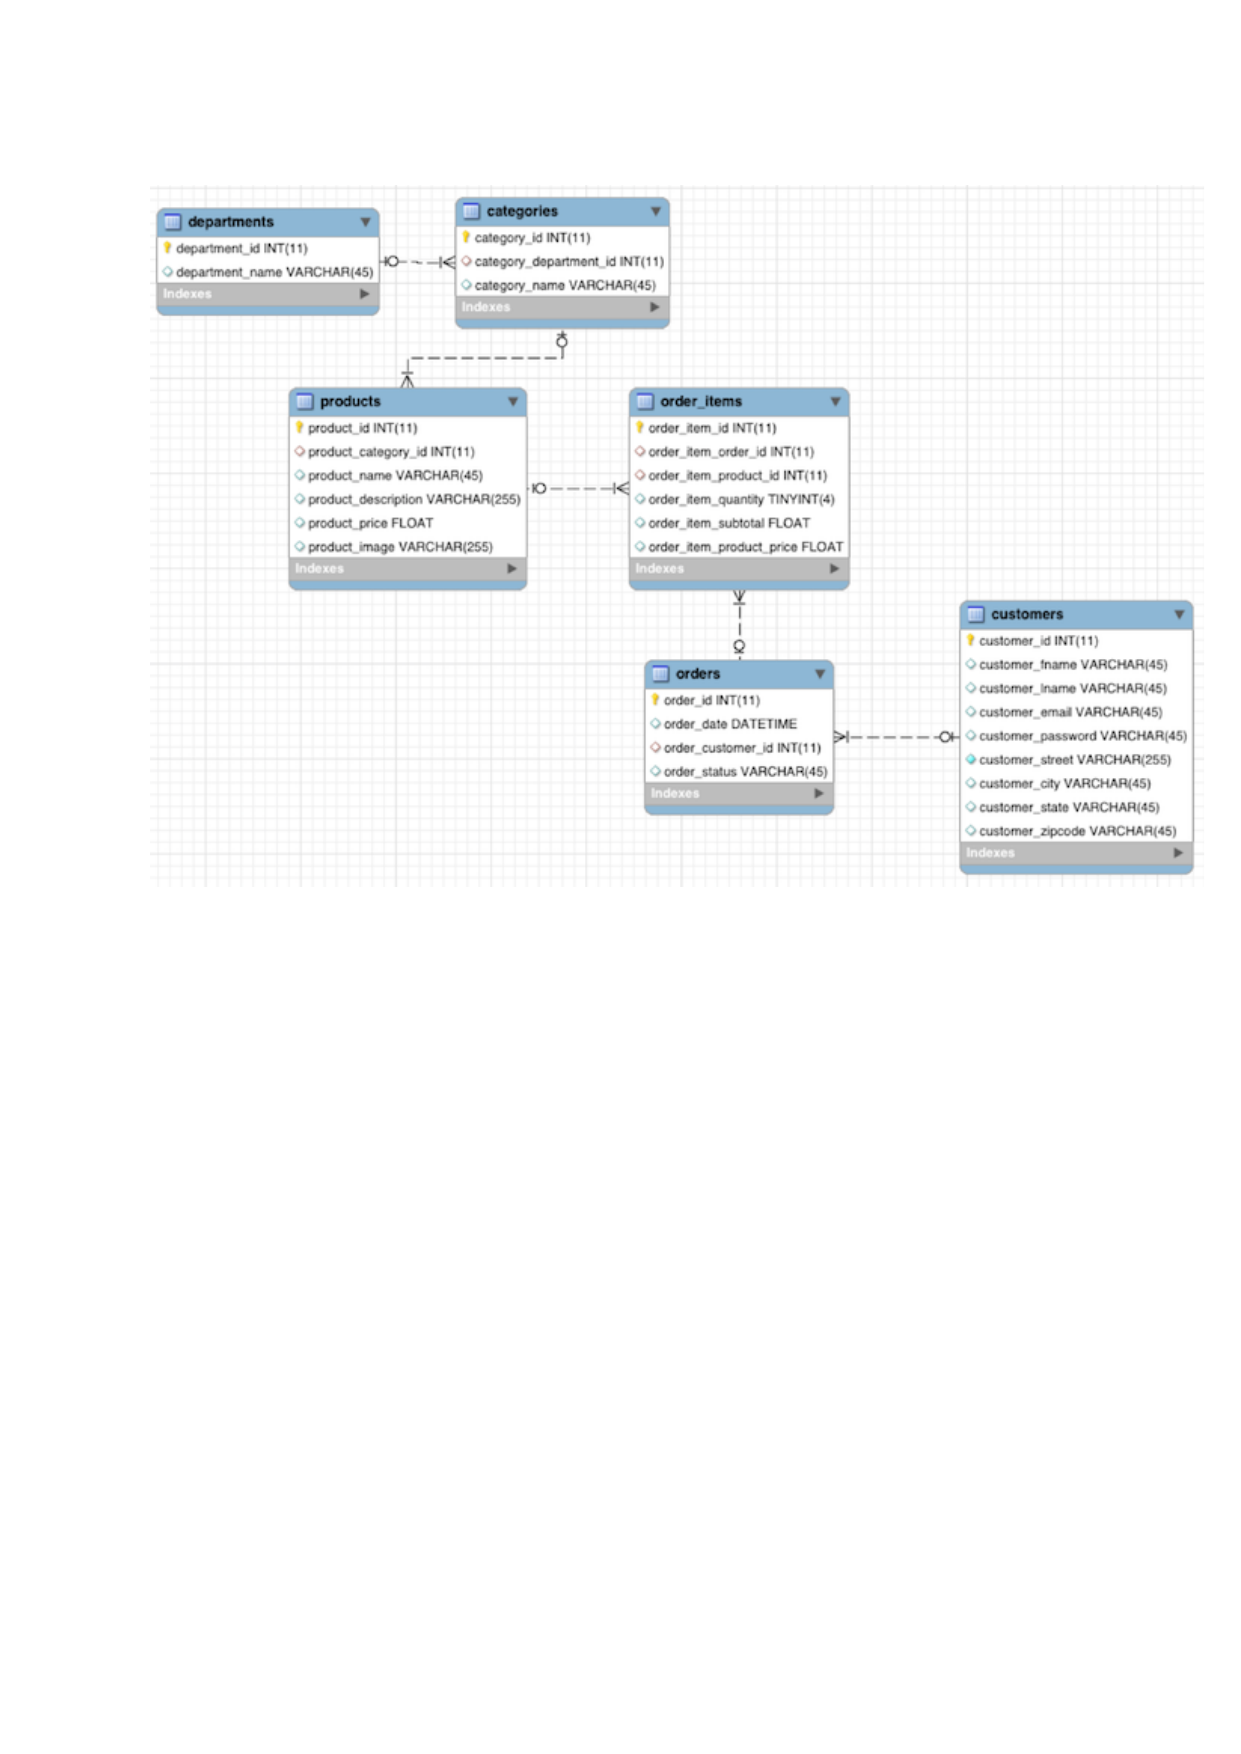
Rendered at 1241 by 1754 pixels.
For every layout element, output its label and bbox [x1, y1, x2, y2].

picture [150, 185, 1205, 887]
